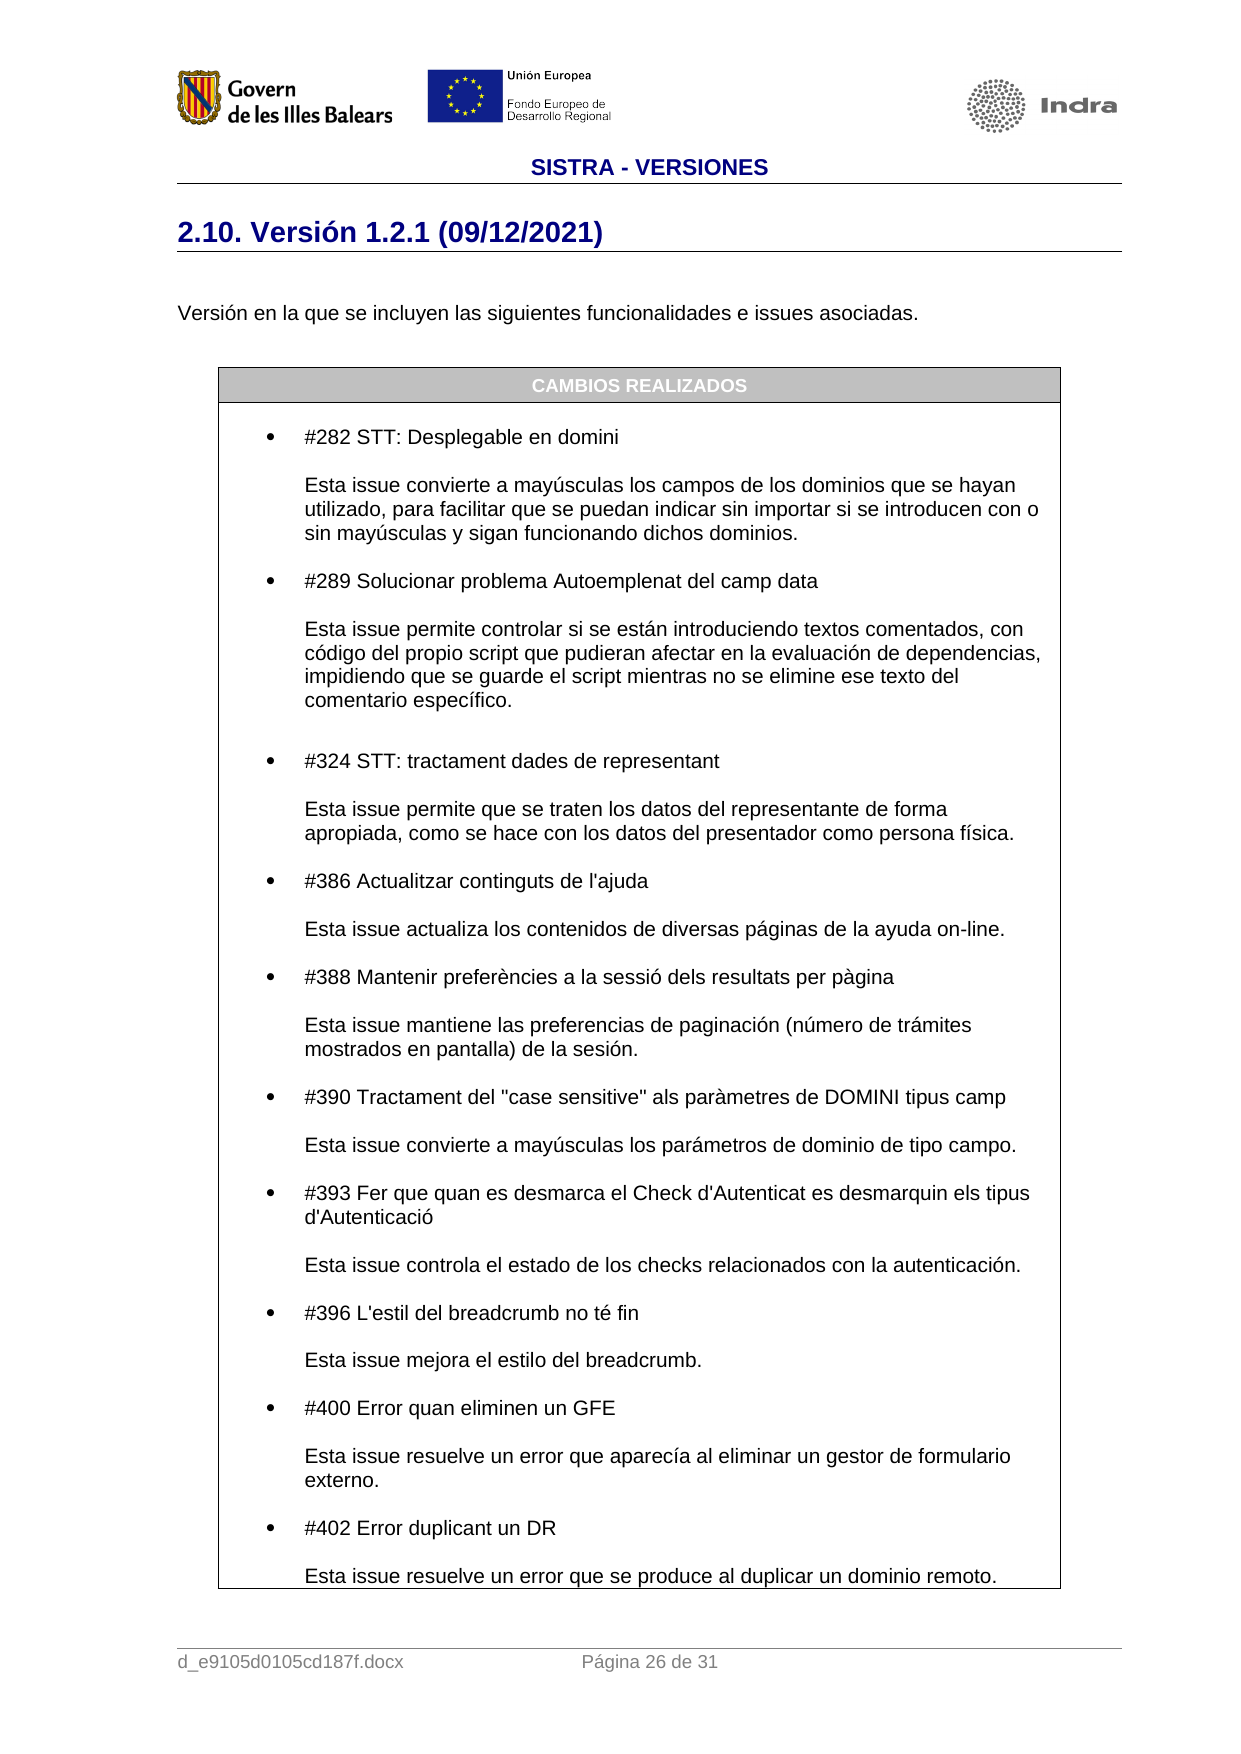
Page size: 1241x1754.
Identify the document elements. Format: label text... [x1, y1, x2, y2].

text Versión en la que se incluyen las siguientes funcionalidades e issues asociadas. [177, 301, 1122, 324]
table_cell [219, 403, 1060, 1588]
subtitle Versión 1.2.1 (09/12/2021) [177, 215, 1122, 251]
table_header CAMBIOS REALIZADOS [219, 368, 1060, 402]
picture [421, 67, 611, 125]
picture [176, 70, 393, 125]
